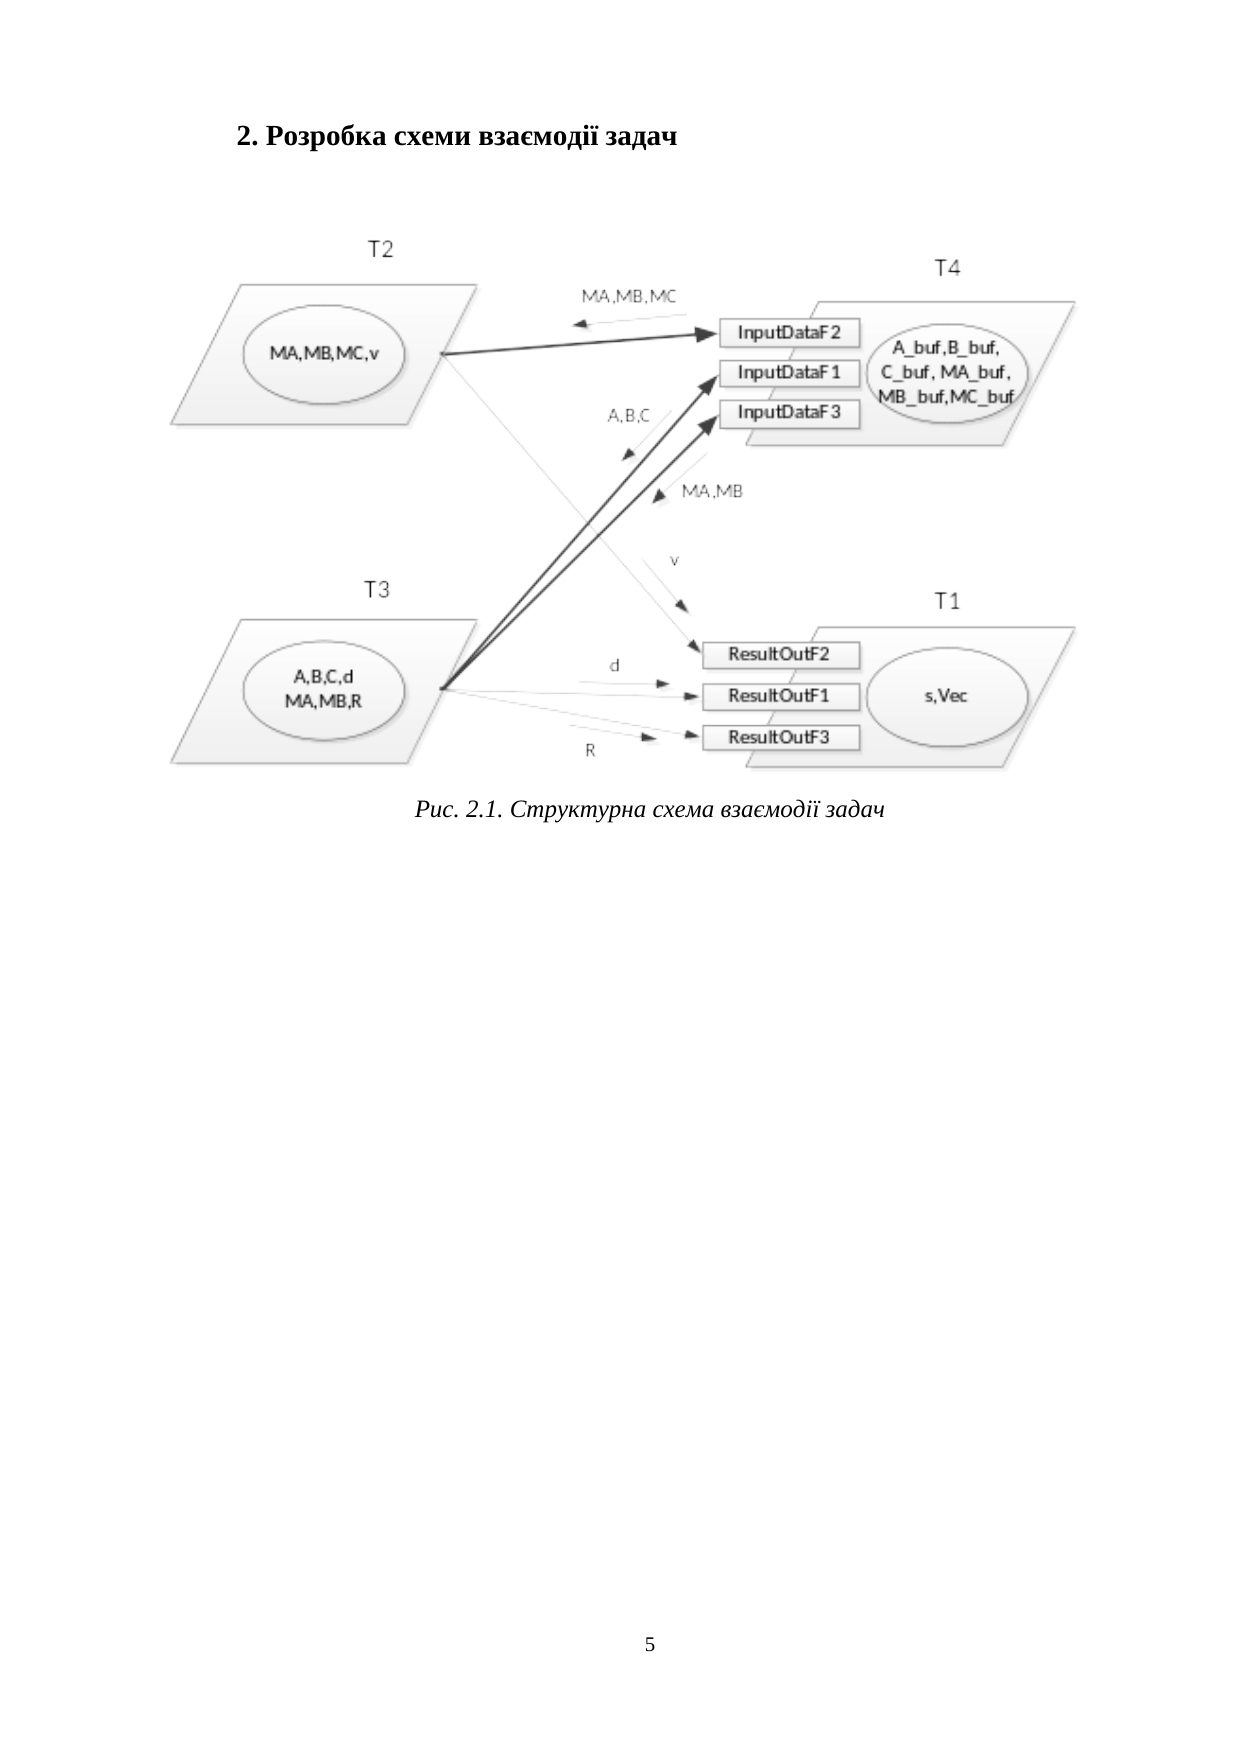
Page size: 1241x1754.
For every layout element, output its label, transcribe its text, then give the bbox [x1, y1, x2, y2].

text 2. Розробка схеми взаємодії задач [148, 118, 1152, 152]
text Рис. 2.1. Структурна схема взаємодії задач [148, 794, 1152, 823]
